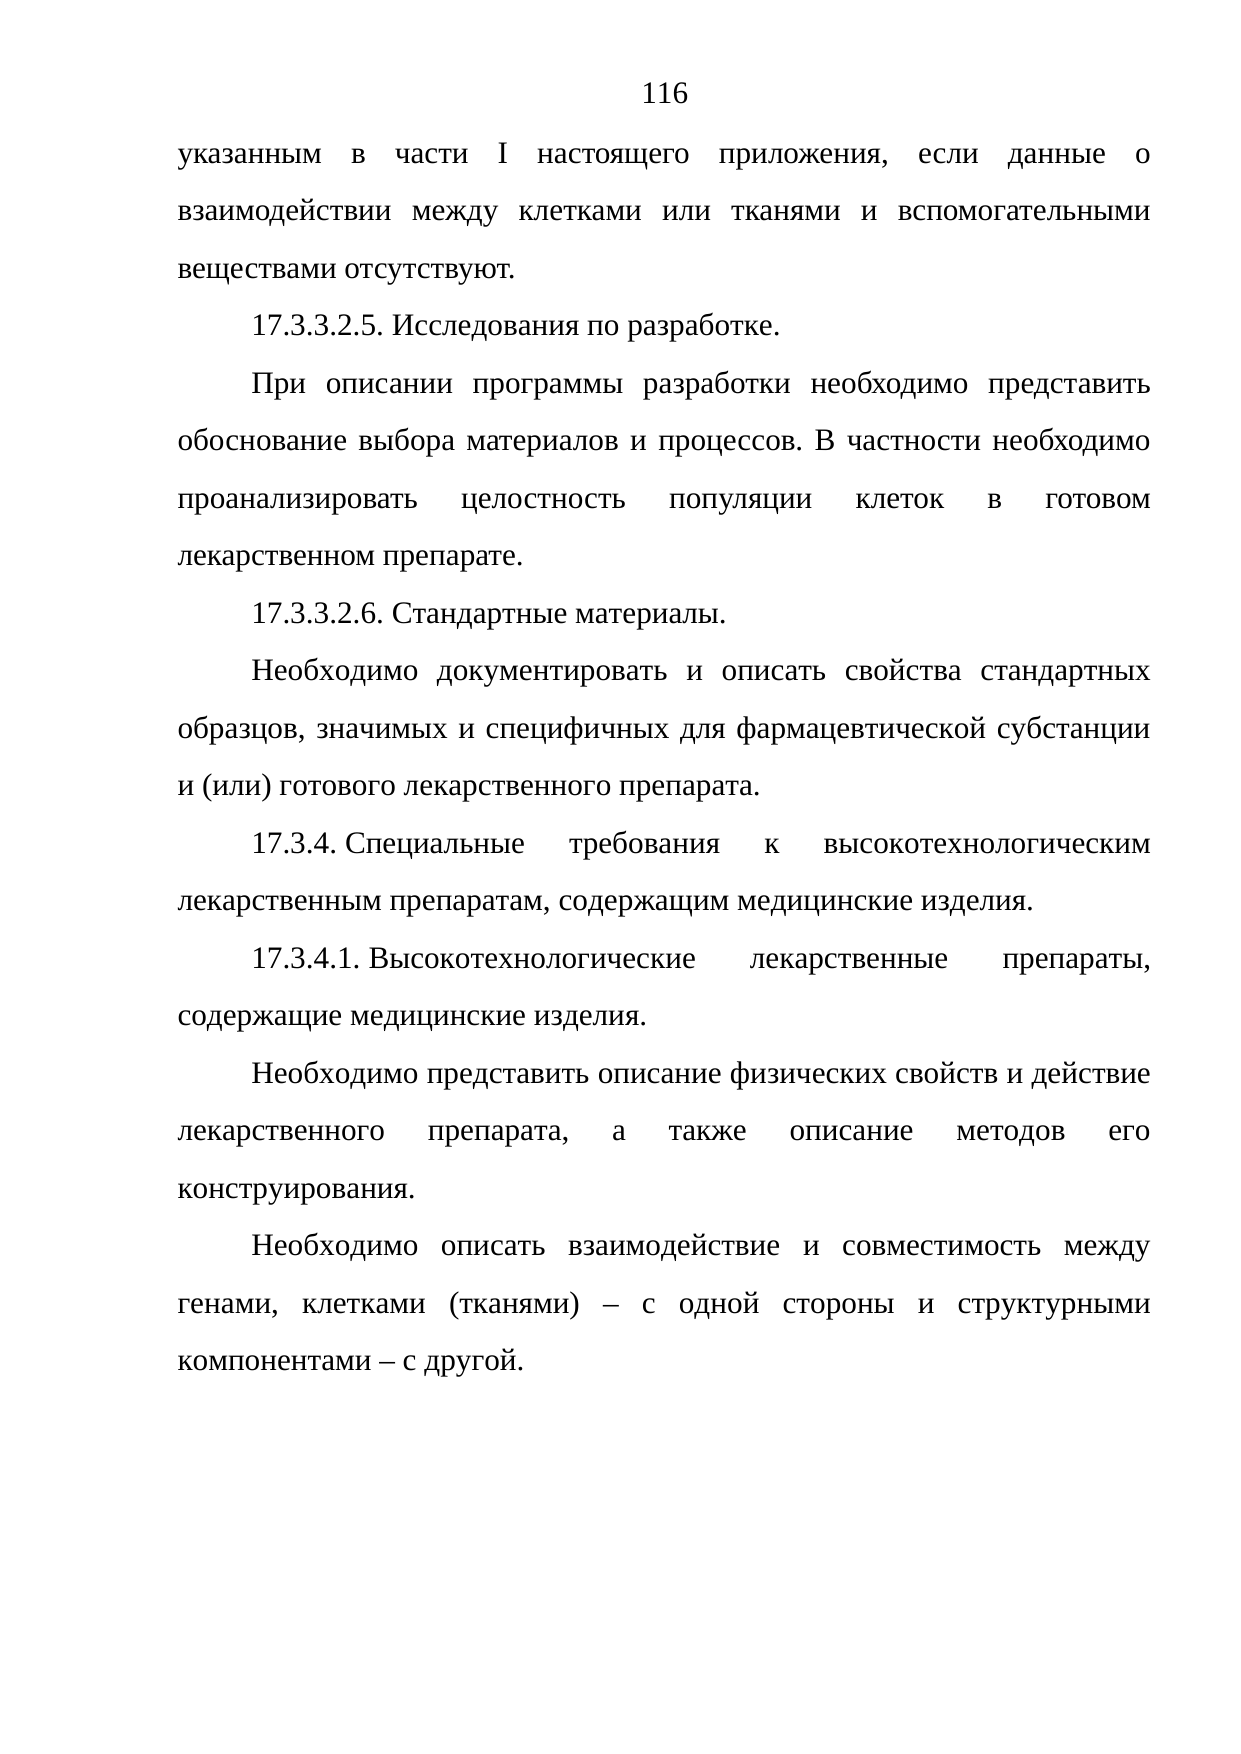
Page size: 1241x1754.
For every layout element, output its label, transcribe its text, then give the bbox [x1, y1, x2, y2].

text 17.3.3.2.6. Стандартные материалы. [177, 594, 1152, 630]
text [177, 134, 1152, 285]
text Необходимо описать взаимодействие и совместимость между генами, клетками (тканями) – с одной стороны и структурными компонентами – с другой. [177, 1226, 1152, 1377]
text 17.3.4.1. Высокотехнологические лекарственные препараты, содержащие медицинские изделия. [177, 939, 1152, 1032]
text Необходимо представить описание физических свойств и действие лекарственного препарата, а также описание методов его конструирования. [177, 1054, 1152, 1205]
text При описании программы разработки необходимо представить обоснование выбора материалов и процессов. В частности необходимо проанализировать целостность популяции клеток в готовом лекарственном препарате. [177, 364, 1152, 572]
text Необходимо документировать и описать свойства стандартных образцов, значимых и специфичных для фармацевтической субстанции и (или) готового лекарственного препарата. [177, 651, 1152, 802]
text 17.3.4. Специальные требования к высокотехнологическим лекарственным препаратам, содержащим медицинские изделия. [177, 824, 1152, 917]
text 17.3.3.2.5. Исследования по разработке. [177, 306, 1152, 342]
